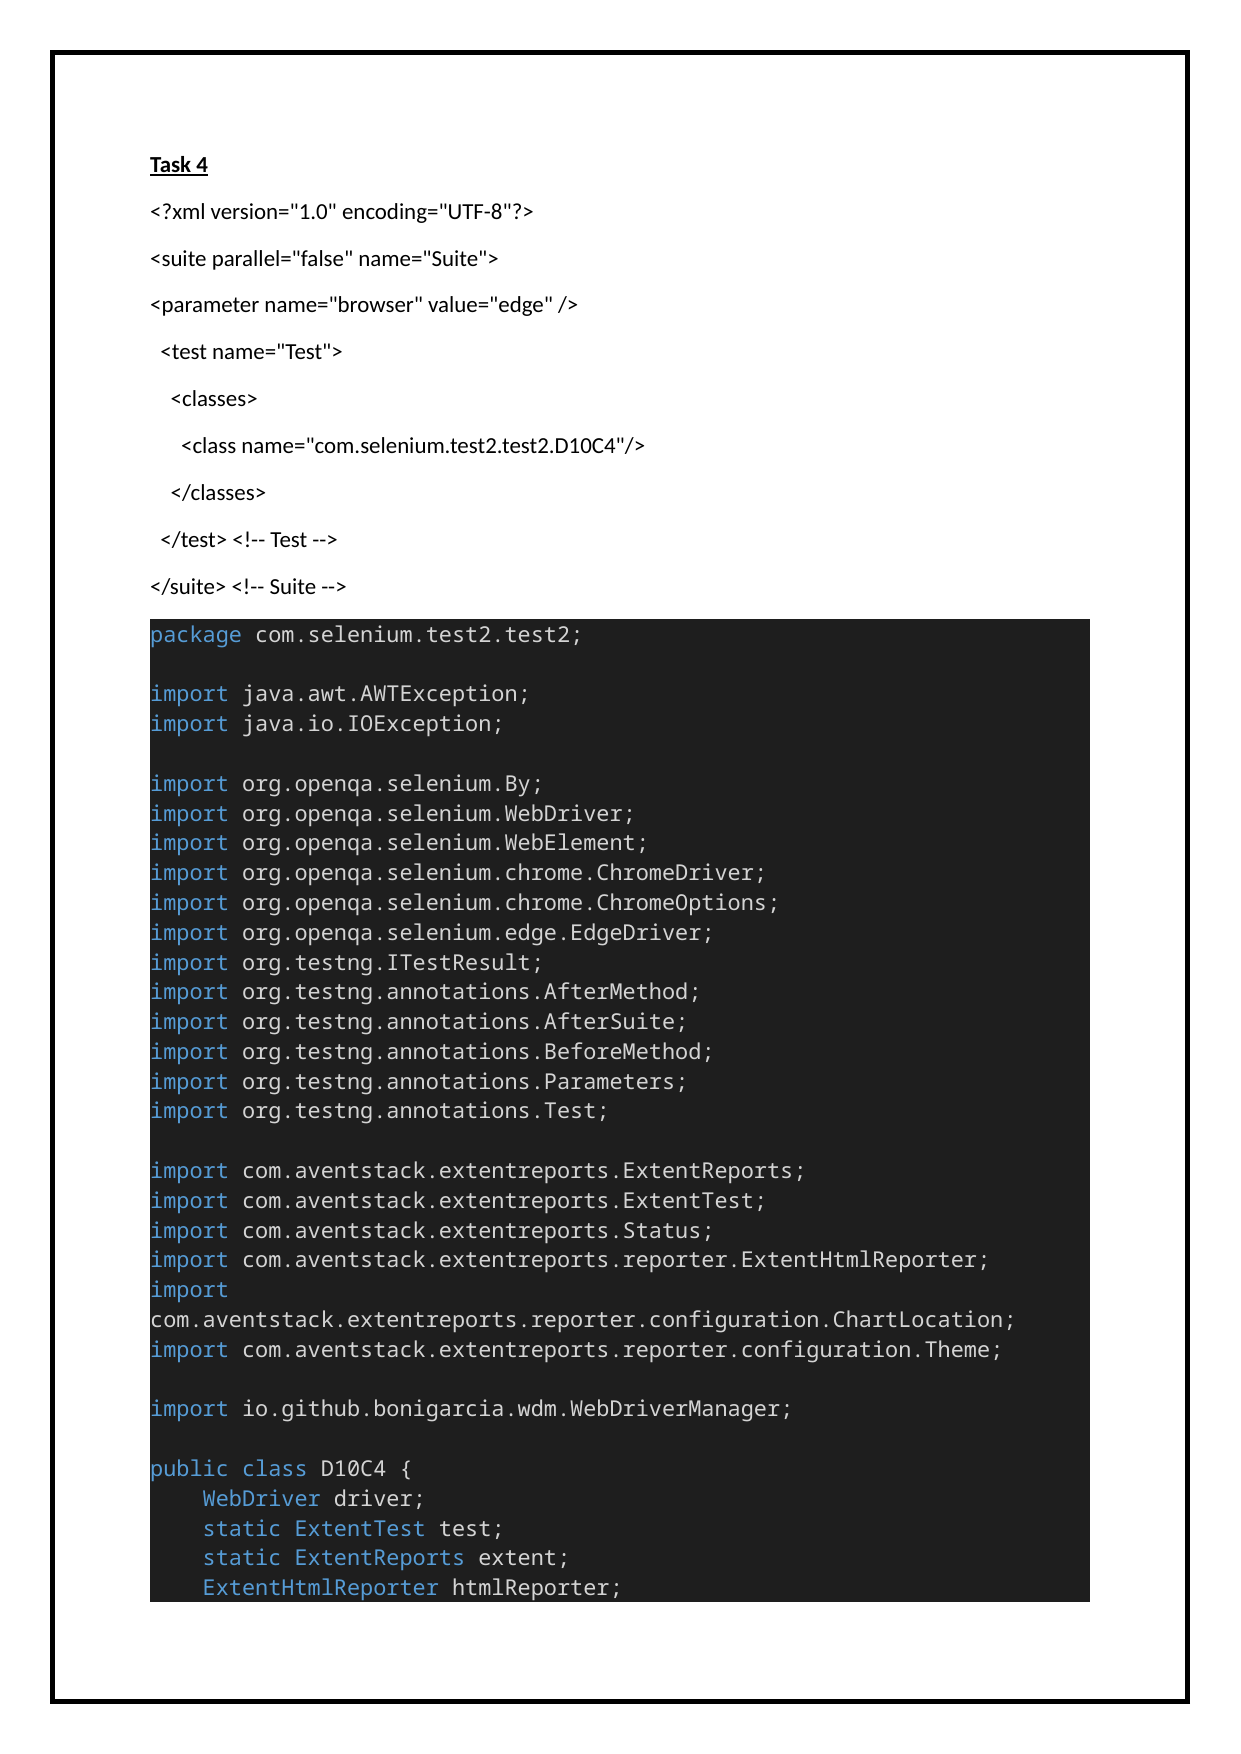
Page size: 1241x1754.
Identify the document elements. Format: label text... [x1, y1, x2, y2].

text import com.aventstack.extentreports.ExtentTest; [150, 1185, 1090, 1214]
text ExtentHtmlReporter htmlReporter; [150, 1572, 1090, 1602]
text import com.aventstack.extentreports.reporter.configuration.ChartLocation; [150, 1274, 1090, 1334]
text import org.openqa.selenium.edge.EdgeDriver; [150, 917, 1090, 946]
text <test name="Test"> [150, 337, 1090, 366]
text package com.selenium.test2.test2; [150, 619, 1090, 648]
text import java.awt.AWTException; [150, 678, 1090, 708]
text import com.aventstack.extentreports.reporter.configuration.Theme; [150, 1334, 1090, 1363]
text </classes> [150, 478, 1090, 506]
text import org.openqa.selenium.chrome.ChromeOptions; [150, 887, 1090, 917]
text static ExtentTest test; [150, 1512, 1090, 1542]
text </test> <!-- Test --> [150, 525, 1090, 553]
text import org.openqa.selenium.By; [150, 768, 1090, 797]
text <parameter name="browser" value="edge" /> [150, 291, 1090, 319]
text import org.testng.ITestResult; [150, 946, 1090, 976]
text import com.aventstack.extentreports.Status; [150, 1214, 1090, 1244]
text <suite parallel="false" name="Suite"> [150, 244, 1090, 272]
text import com.aventstack.extentreports.reporter.ExtentHtmlReporter; [150, 1244, 1090, 1274]
text import org.testng.annotations.AfterMethod; [150, 976, 1090, 1006]
text static ExtentReports extent; [150, 1542, 1090, 1572]
text import org.testng.annotations.BeforeMethod; [150, 1036, 1090, 1066]
text import org.openqa.selenium.WebDriver; [150, 797, 1090, 827]
text public class D10C4 { [150, 1453, 1090, 1483]
text <class name="com.selenium.test2.test2.D10C4"/> [150, 431, 1090, 459]
text Task 4 [150, 150, 1090, 178]
text <?xml version="1.0" encoding="UTF-8"?> [150, 197, 1090, 225]
text <classes> [150, 384, 1090, 412]
text import org.testng.annotations.AfterSuite; [150, 1006, 1090, 1036]
text import io.github.bonigarcia.wdm.WebDriverManager; [150, 1393, 1090, 1423]
text import org.openqa.selenium.WebElement; [150, 827, 1090, 857]
text import com.aventstack.extentreports.ExtentReports; [150, 1155, 1090, 1185]
text import org.openqa.selenium.chrome.ChromeDriver; [150, 857, 1090, 887]
text WebDriver driver; [150, 1483, 1090, 1512]
text import org.testng.annotations.Test; [150, 1095, 1090, 1125]
text import java.io.IOException; [150, 708, 1090, 738]
text import org.testng.annotations.Parameters; [150, 1066, 1090, 1095]
text </suite> <!-- Suite --> [150, 572, 1090, 600]
